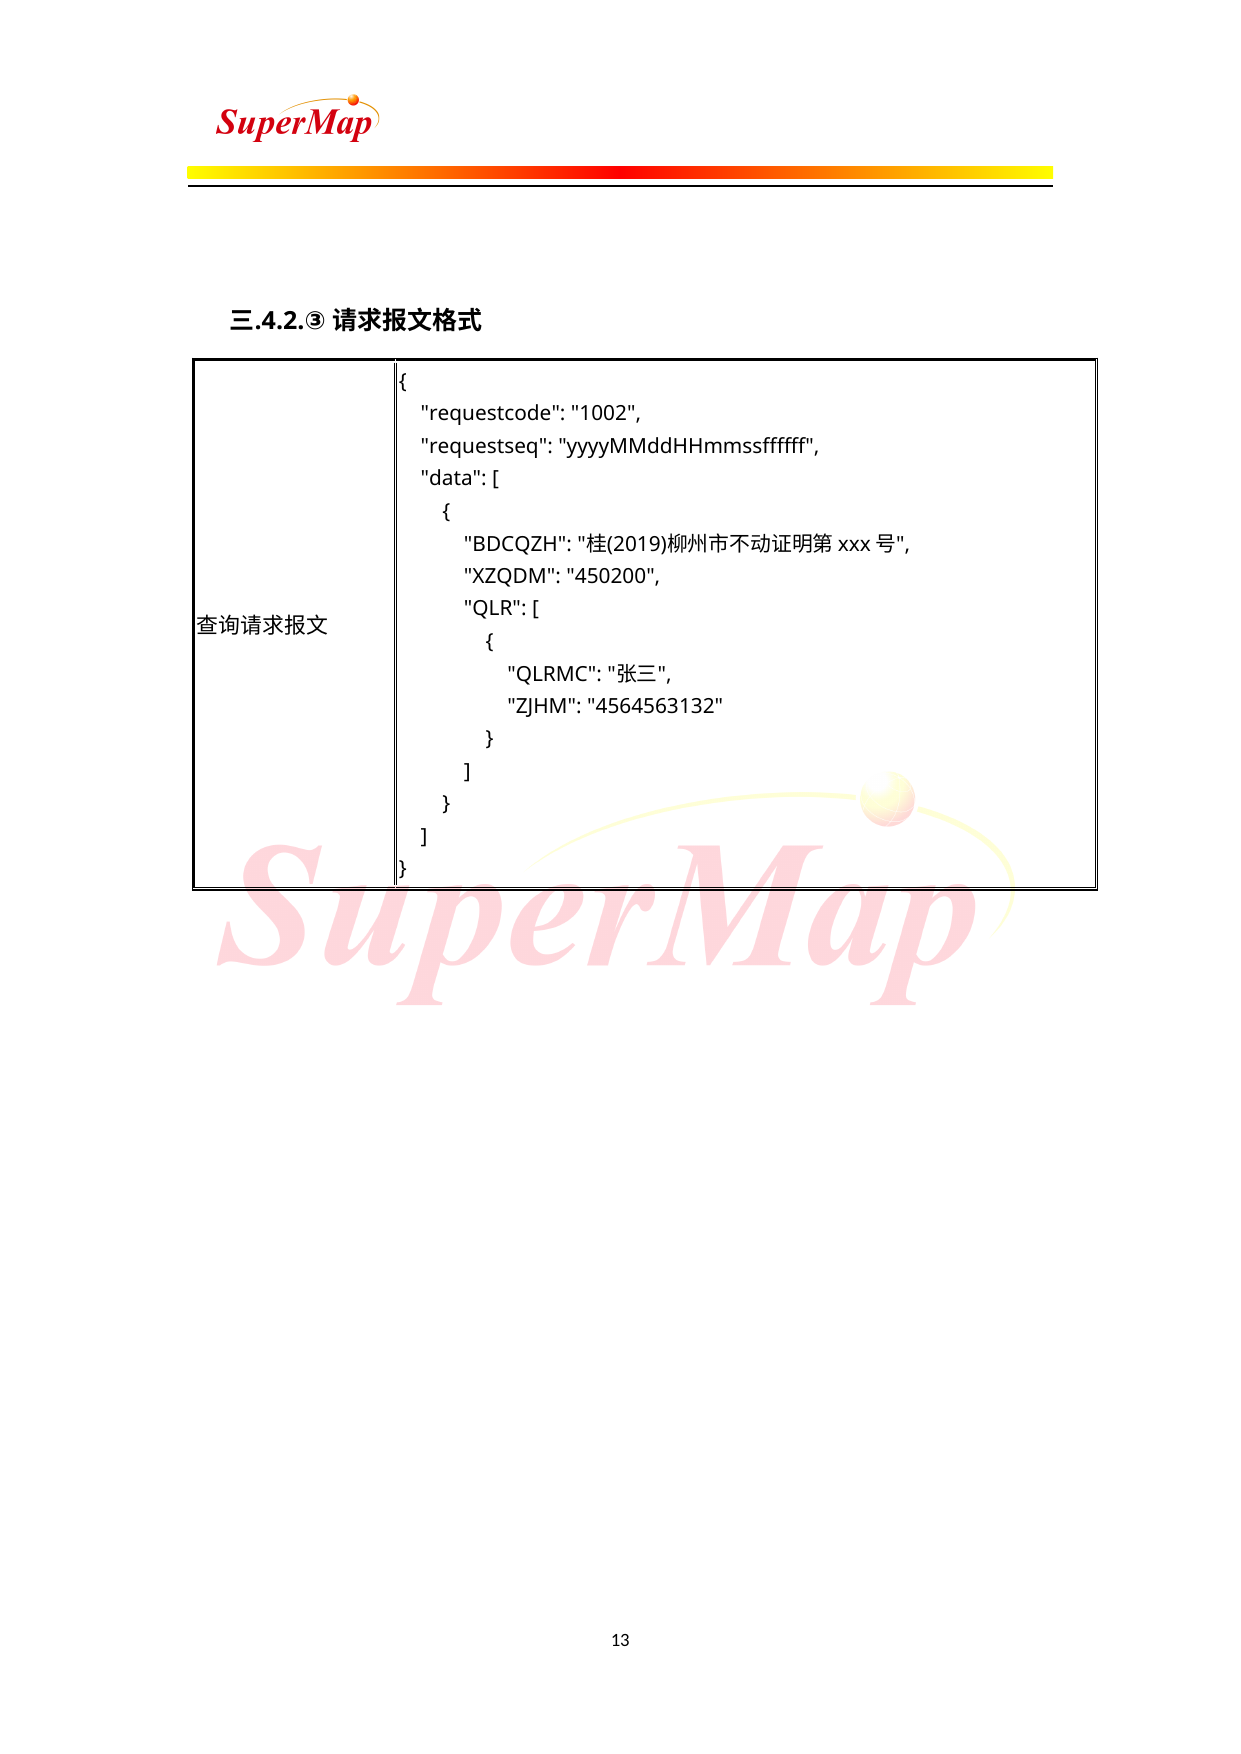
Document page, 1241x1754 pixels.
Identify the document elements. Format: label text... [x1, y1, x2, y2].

subtitle 请求报文格式 [187, 286, 1053, 351]
table_header { "requestcode": "1002", "requestseq": "yyyyMMddHHmmssffffff", "data": [ { "BDCQZH": "桂(2019)柳州市不动证明第xxx号", "XZQDM": "450200", "QLR": [ { "QLRMC": "张三", "ZJHM": "4564563132" } ] } ] } [396, 361, 1095, 887]
picture [210, 86, 387, 153]
table_header 查询请求报文 [195, 360, 396, 887]
